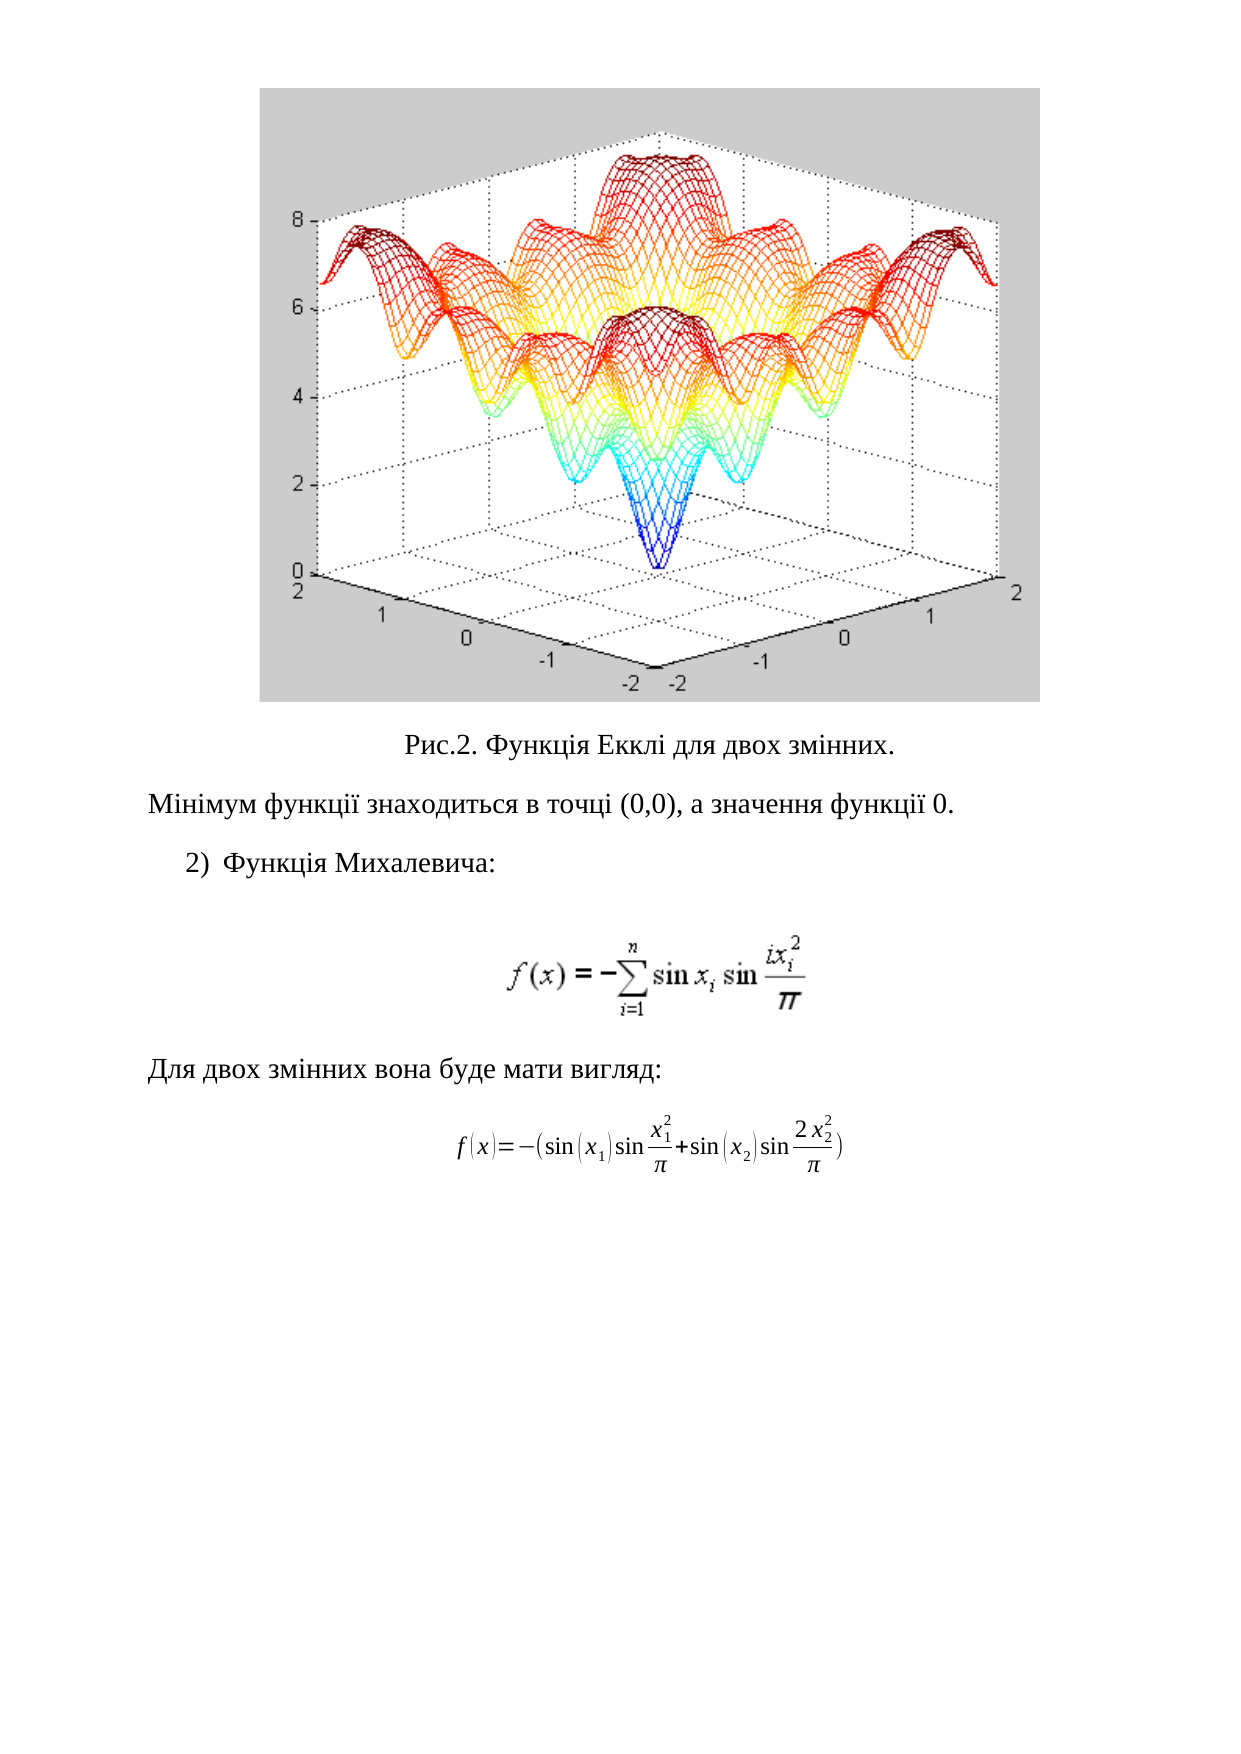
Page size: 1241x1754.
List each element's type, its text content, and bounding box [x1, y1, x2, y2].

text Для двох змінних вона буде мати вигляд: [148, 1052, 1152, 1085]
picture [487, 905, 812, 1027]
picture [259, 88, 1040, 702]
text Мінімум функції знаходиться в точці (0,0), а значення функції 0. [148, 786, 1152, 820]
text Рис.2. Функція Екклі для двох змінних. [148, 727, 1152, 760]
list Функція Михалевича: [185, 846, 1152, 879]
